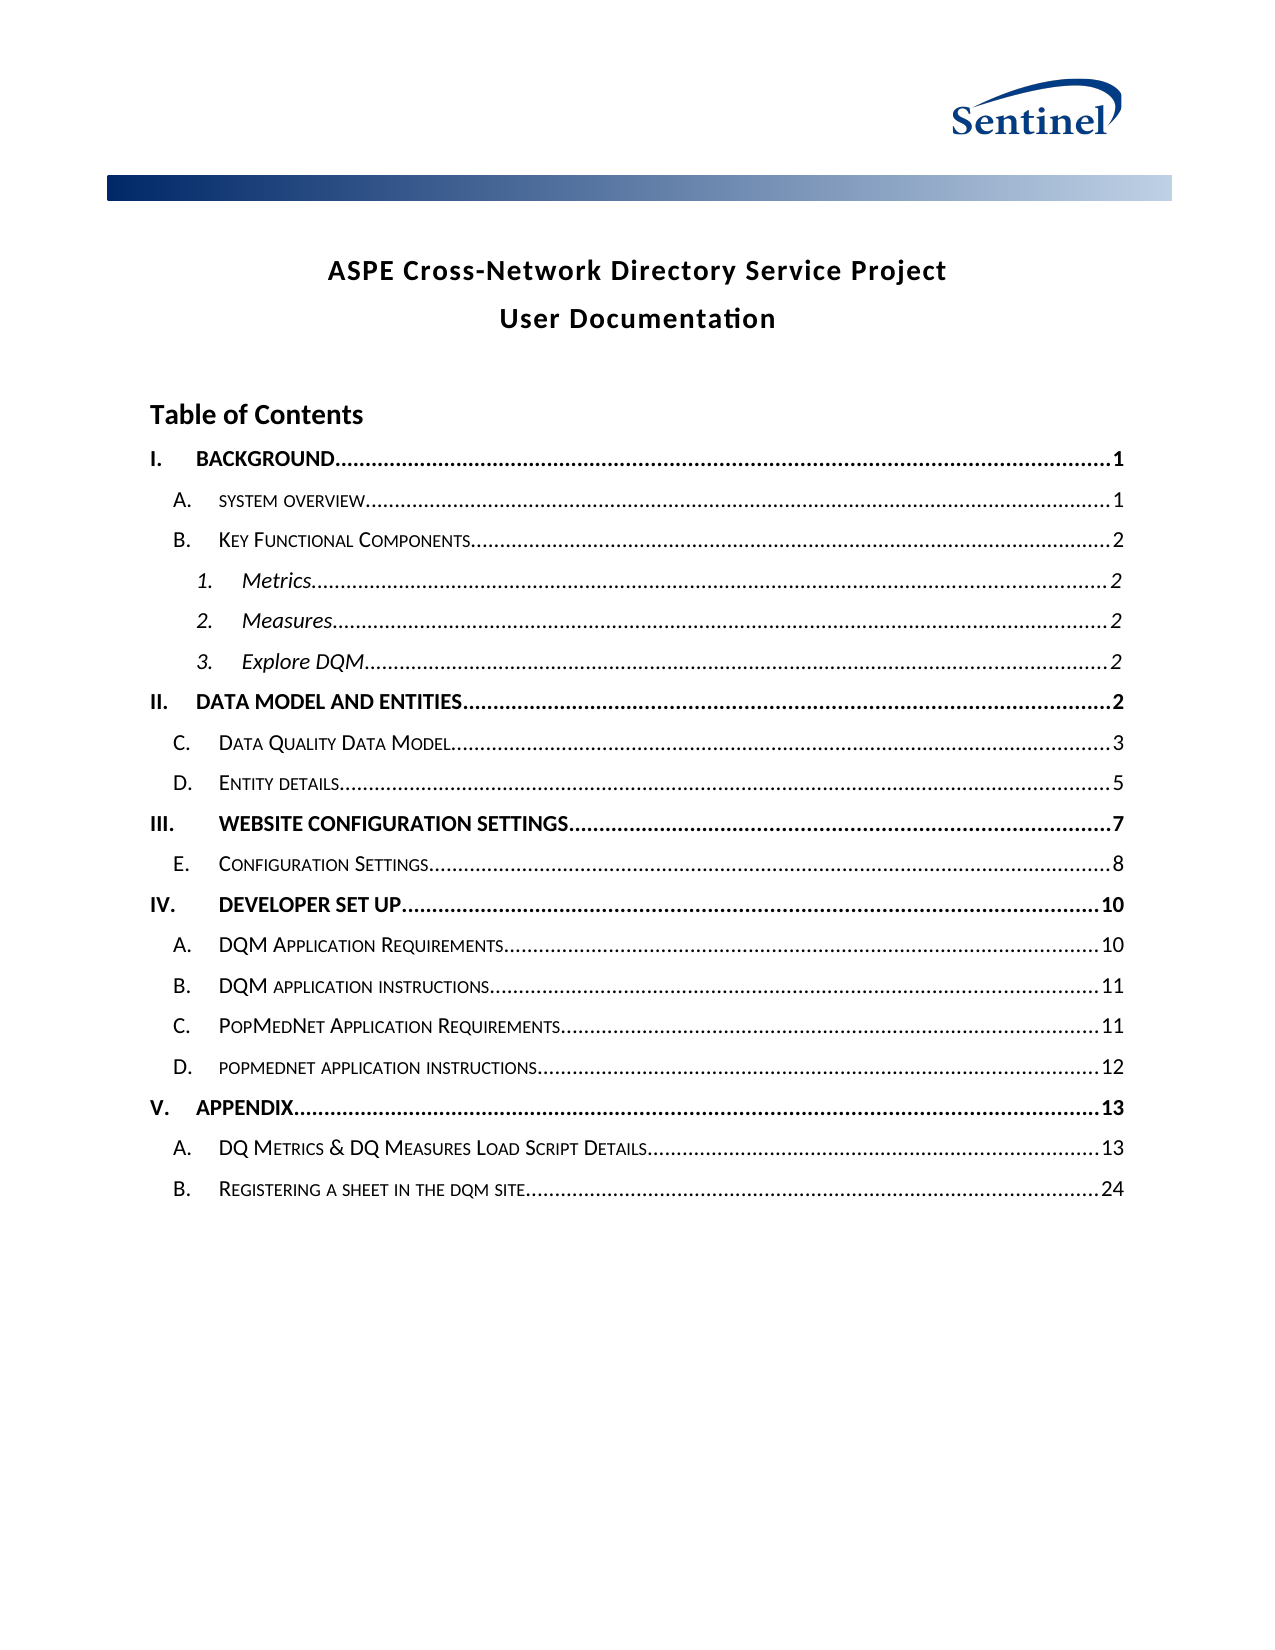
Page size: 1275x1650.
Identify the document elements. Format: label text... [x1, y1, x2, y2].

subtitle ASPE-4 DATA QUALITY METRICS [150, 252, 1125, 287]
subtitle Technical Documentation [150, 300, 1125, 336]
picture [952, 78, 1122, 135]
